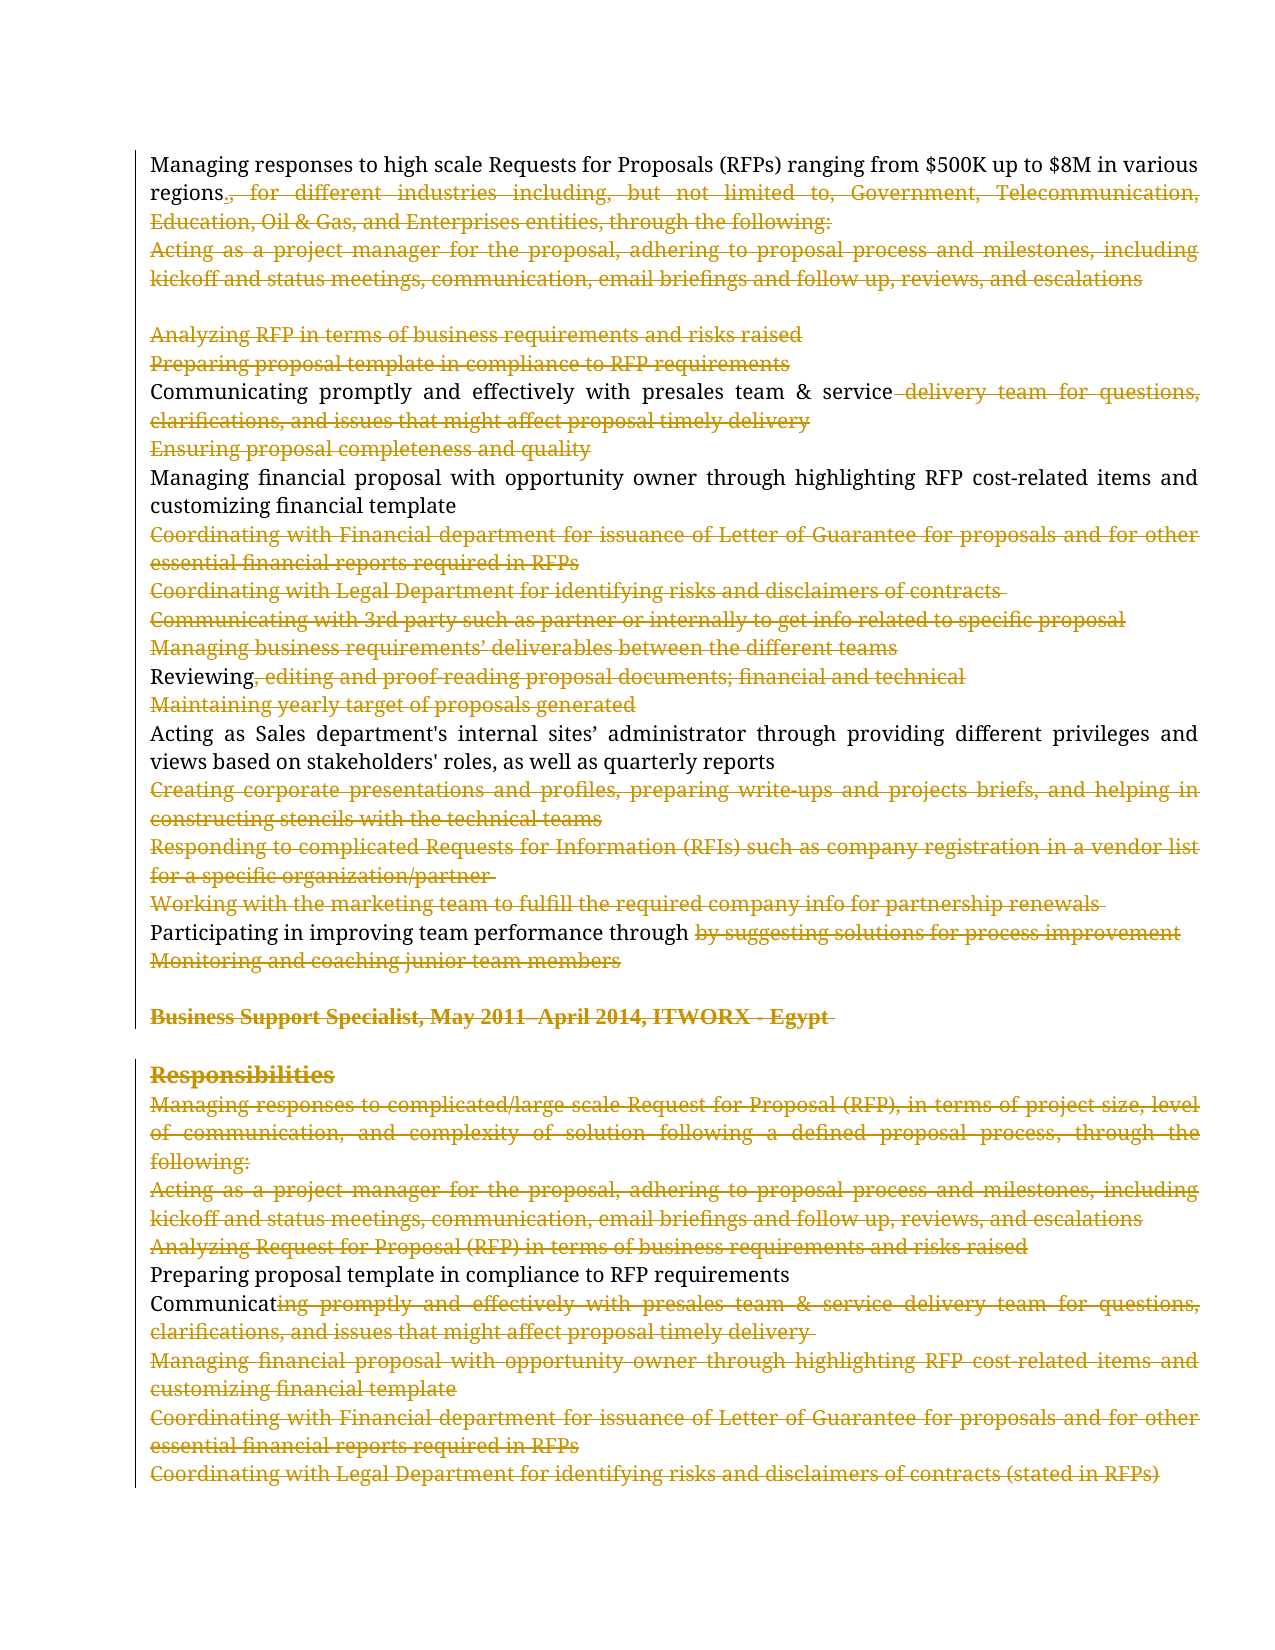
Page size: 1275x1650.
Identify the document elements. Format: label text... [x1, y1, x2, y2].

list Managing responses to high scale Requests for Proposals (RFPs) ranging from $500K up to $8M in various regions [150, 150, 1200, 235]
